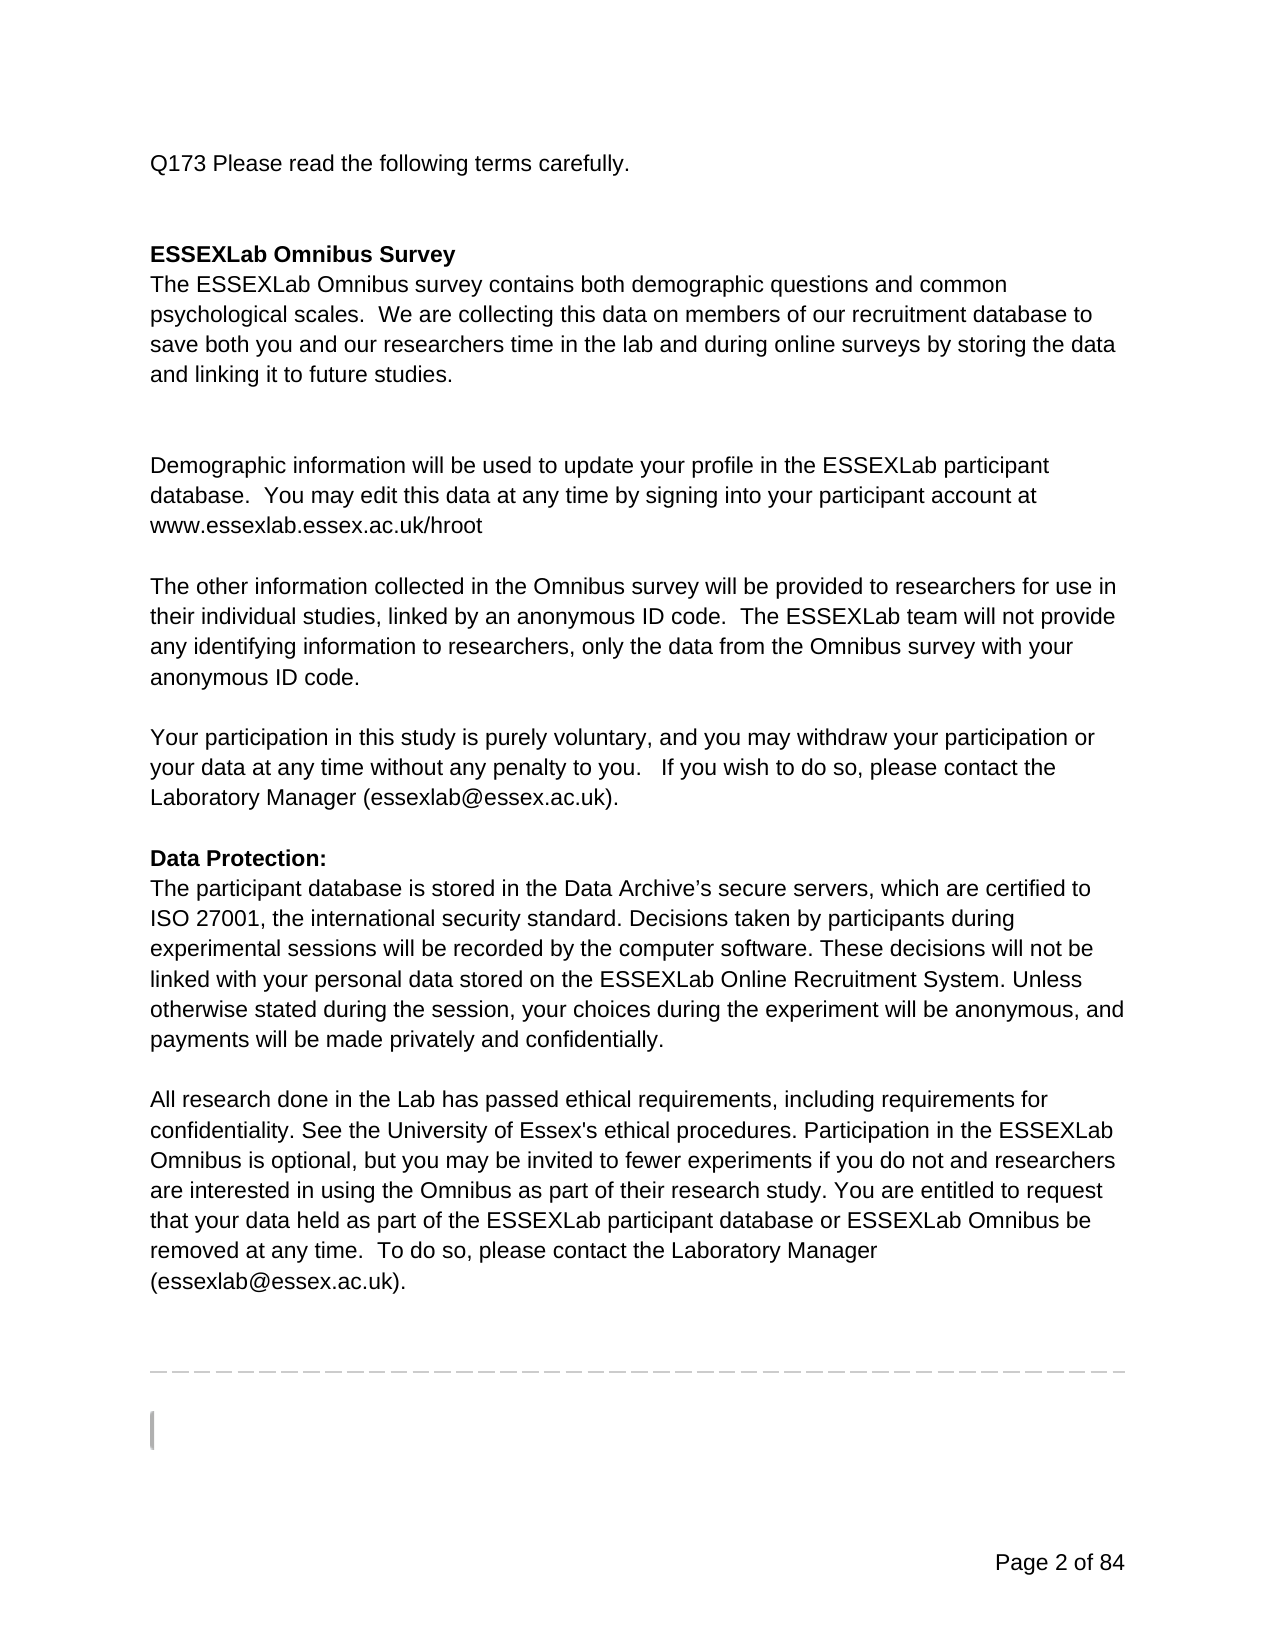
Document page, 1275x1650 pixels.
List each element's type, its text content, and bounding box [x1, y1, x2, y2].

picture [150, 1411, 155, 1450]
text Q173 Please read the following terms carefully. ESSEXLab Omnibus Survey The ESSEXLab Omnibus survey contains both demographic questions and common psychological scales. We are collecting this data on members of our recruitment database to save both you and our researchers time in the lab and during online surveys by storing the data and linking it to future studies. Demographic information will be used to update your profile in the ESSEXLab participant database. You may edit this data at any time by signing into your participant account at www.essexlab.essex.ac.uk/hroot The other information collected in the Omnibus survey will be provided to researchers for use in their individual studies, linked by an anonymous ID code. The ESSEXLab team will not provide any identifying information to researchers, only the data from the Omnibus survey with your anonymous ID code. Your participation in this study is purely voluntary, and you may withdraw your participation or your data at any time without any penalty to you. If you wish to do so, please contact the Laboratory Manager (essexlab@essex.ac.uk). Data Protection: The participant database is stored in the Data Archive’s secure servers, which are certified to ISO 27001, the international security standard. Decisions taken by participants during experimental sessions will be recorded by the computer software. These decisions will not be linked with your personal data stored on the ESSEXLab Online Recruitment System. Unless otherwise stated during the session, your choices during the experiment will be anonymous, and payments will be made privately and confidentially. All research done in the Lab has passed ethical requirements, including requirements for confidentiality. See the University of Essex's ethical procedures. Participation in the ESSEXLab Omnibus is optional, but you may be invited to fewer experiments if you do not and researchers are interested in using the Omnibus as part of their research study. You are entitled to request that your data held as part of the ESSEXLab participant database or ESSEXLab Omnibus be removed at any time. To do so, please contact the Laboratory Manager (essexlab@essex.ac.uk). [150, 150, 1125, 1324]
